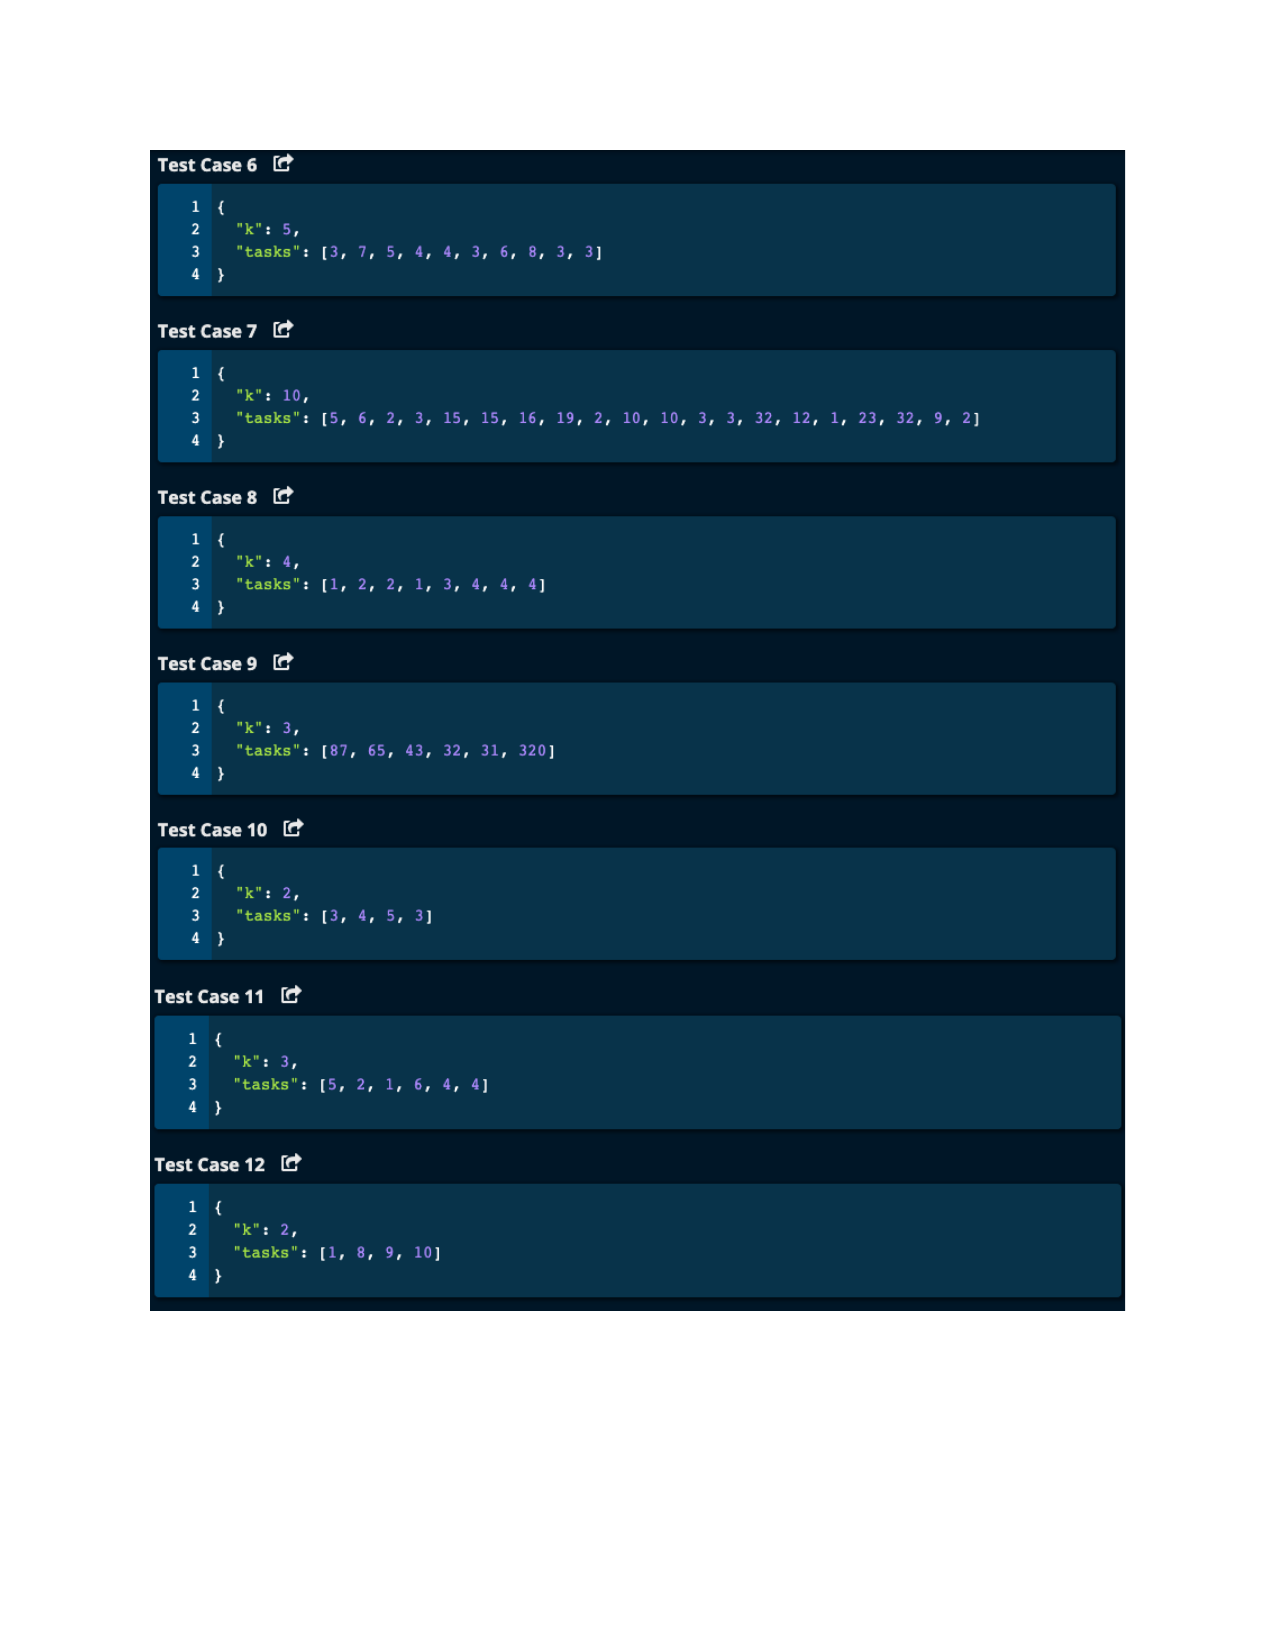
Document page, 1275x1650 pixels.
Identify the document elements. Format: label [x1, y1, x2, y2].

picture [150, 150, 1125, 1311]
